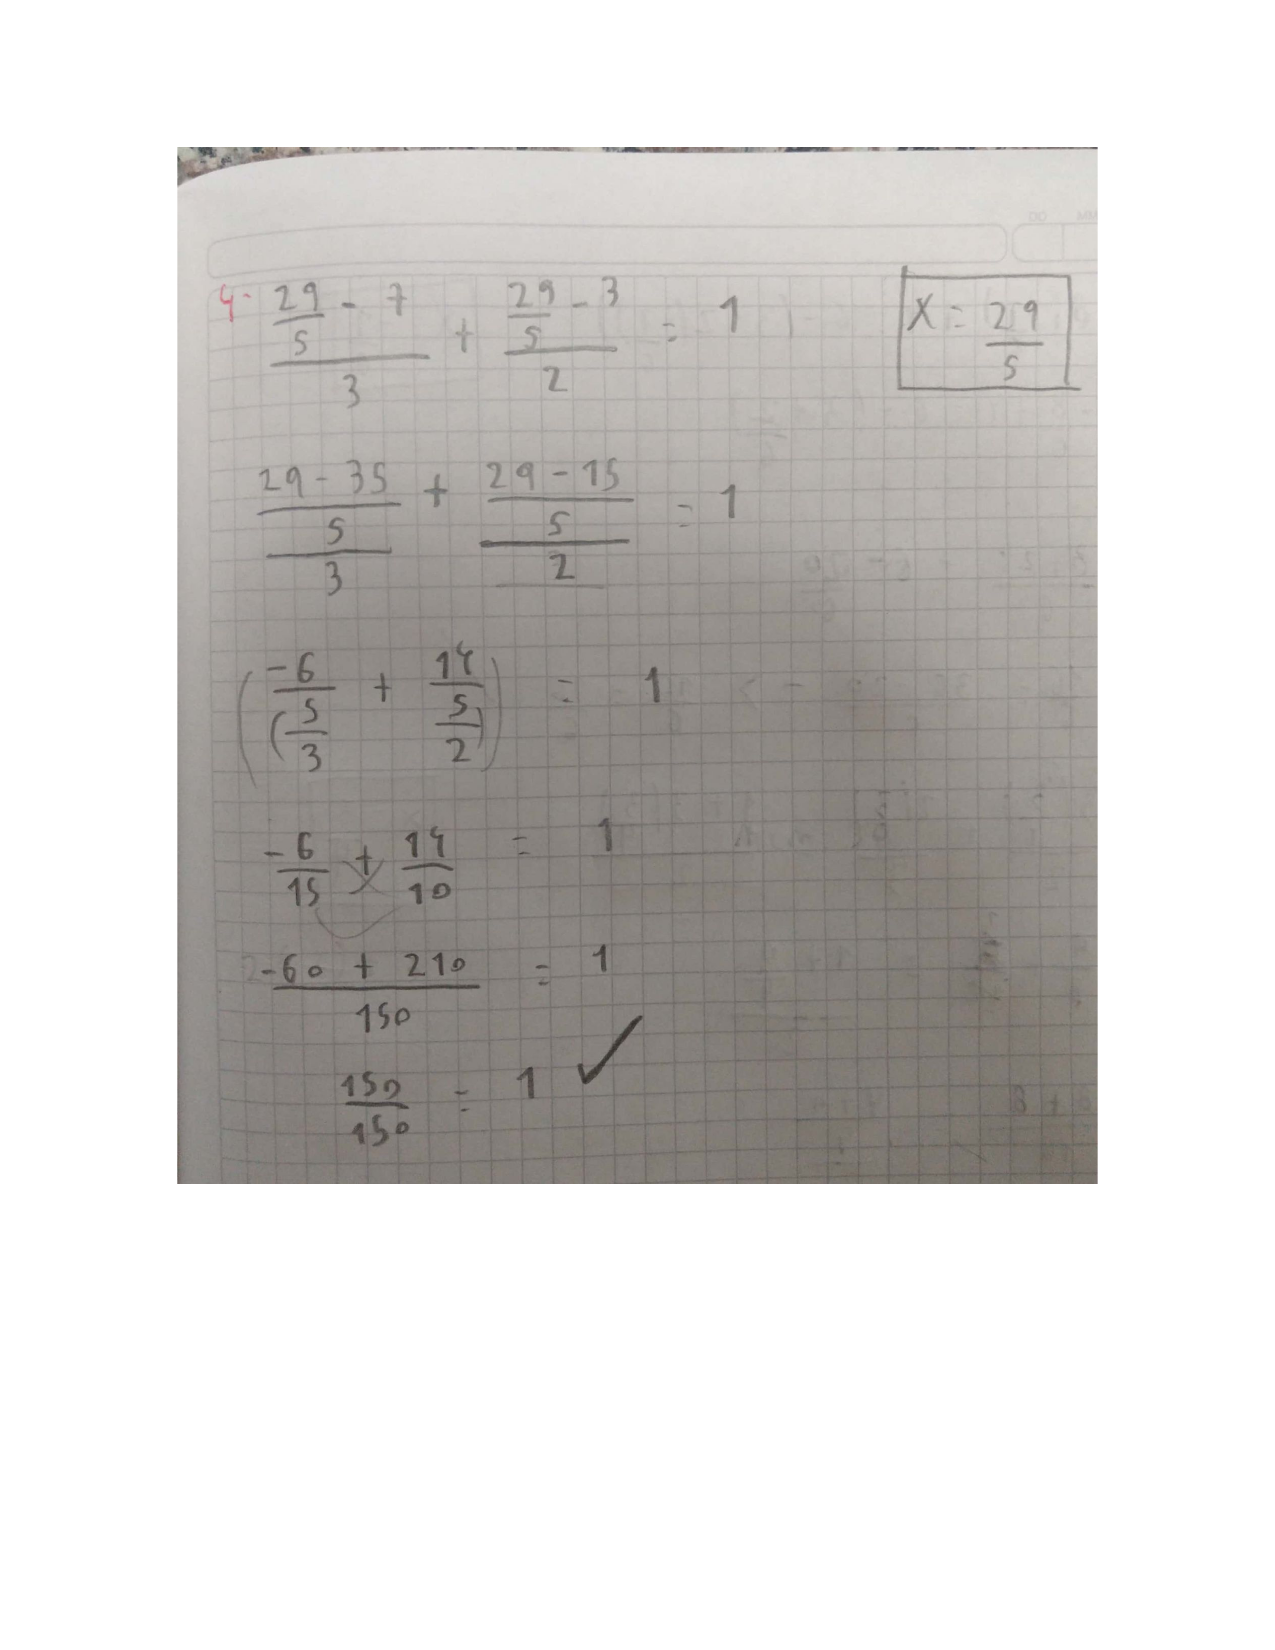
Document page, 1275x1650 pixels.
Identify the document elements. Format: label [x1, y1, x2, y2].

picture [177, 147, 1098, 1184]
